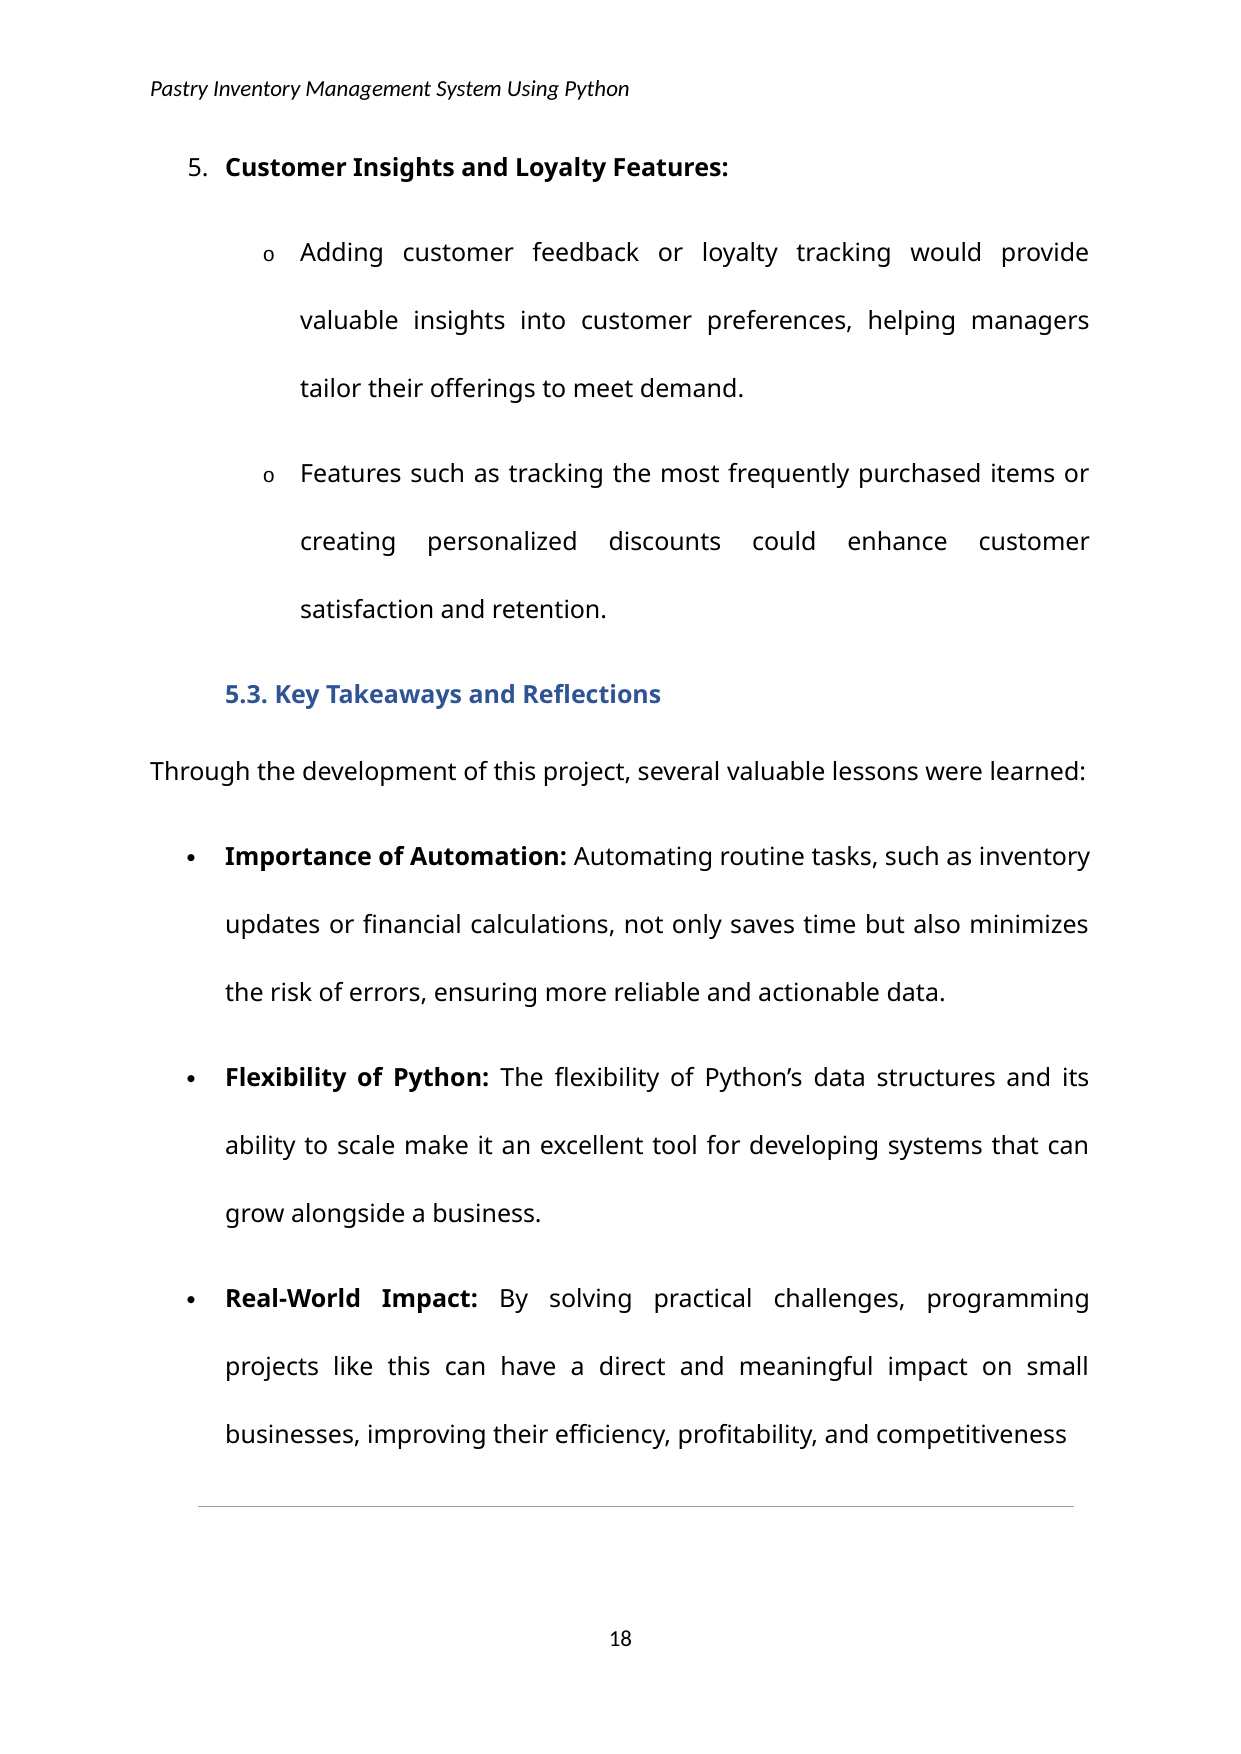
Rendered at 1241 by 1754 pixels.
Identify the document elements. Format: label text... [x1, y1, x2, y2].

list Adding customer feedback or loyalty tracking would provide valuable insights into customer preferences, helping managers tailor their offerings to meet demand. [262, 235, 1090, 405]
text Through the development of this project, several valuable lessons were learned: [150, 753, 1090, 787]
list Flexibility of Python: The flexibility of Python’s data structures and its ability to scale make it an excellent tool for developing systems that can grow alongside a business. [187, 1059, 1090, 1229]
list Features such as tracking the most frequently purchased items or creating personalized discounts could enhance customer satisfaction and retention. [262, 456, 1090, 626]
list Real-World Impact: By solving practical challenges, programming projects like this can have a direct and meaningful impact on small businesses, improving their efficiency, profitability, and competitiveness [187, 1280, 1090, 1451]
list Customer Insights and Loyalty Features: [187, 150, 1090, 184]
list Importance of Automation: Automating routine tasks, such as inventory updates or financial calculations, not only saves time but also minimizes the risk of errors, ensuring more reliable and actionable data. [187, 838, 1090, 1008]
subtitle 5.3. Key Takeaways and Reflections [225, 677, 1090, 711]
